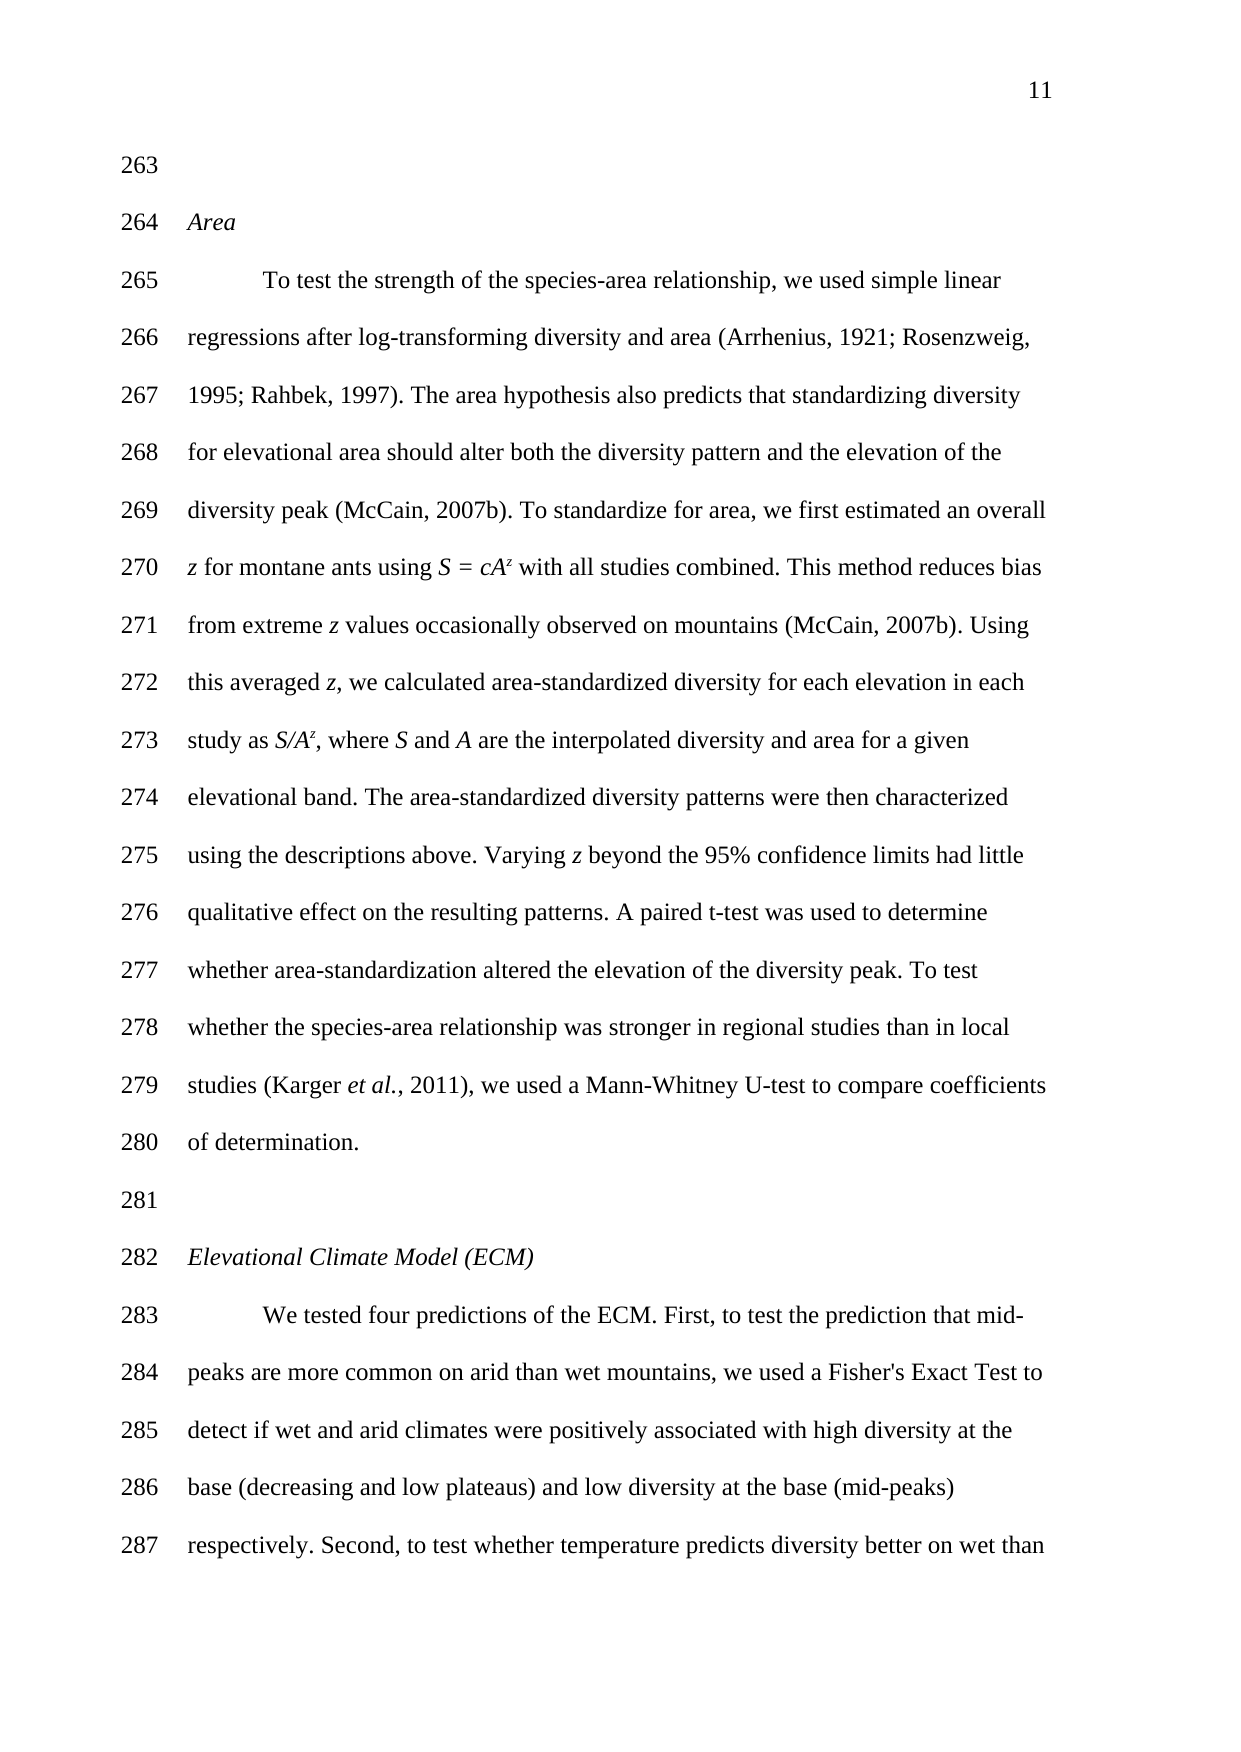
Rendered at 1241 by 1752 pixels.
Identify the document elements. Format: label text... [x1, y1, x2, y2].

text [187, 1300, 1053, 1559]
text To test the strength of the species-area relationship, we used simple linear regressions after log-transforming diversity and area (Arrhenius, 1921; Rosenzweig, 1995; Rahbek, 1997). The area hypothesis also predicts that standardizing diversity for elevational area should alter both the diversity pattern and the elevation of the diversity peak (McCain, 2007b). To standardize for area, we first estimated an overall z for montane ants using S = cAz with all studies combined. This method reduces bias from extreme z values occasionally observed on mountains (McCain, 2007b). Using this averaged z, we calculated area-standardized diversity for each elevation in each study as S/Az, where S and A are the interpolated diversity and area for a given elevational band. The area-standardized diversity patterns were then characterized using the descriptions above. Varying z beyond the 95% confidence limits had little qualitative effect on the resulting patterns. A paired t-test was used to determine whether area-standardization altered the elevation of the diversity peak. To test whether the species-area relationship was stronger in regional studies than in local studies (Karger et al., 2011), we used a Mann-Whitney U-test to compare coefficients of determination. [187, 265, 1053, 1156]
text Elevational Climate Model (ECM) [187, 1242, 1053, 1271]
text Area [187, 207, 1053, 236]
